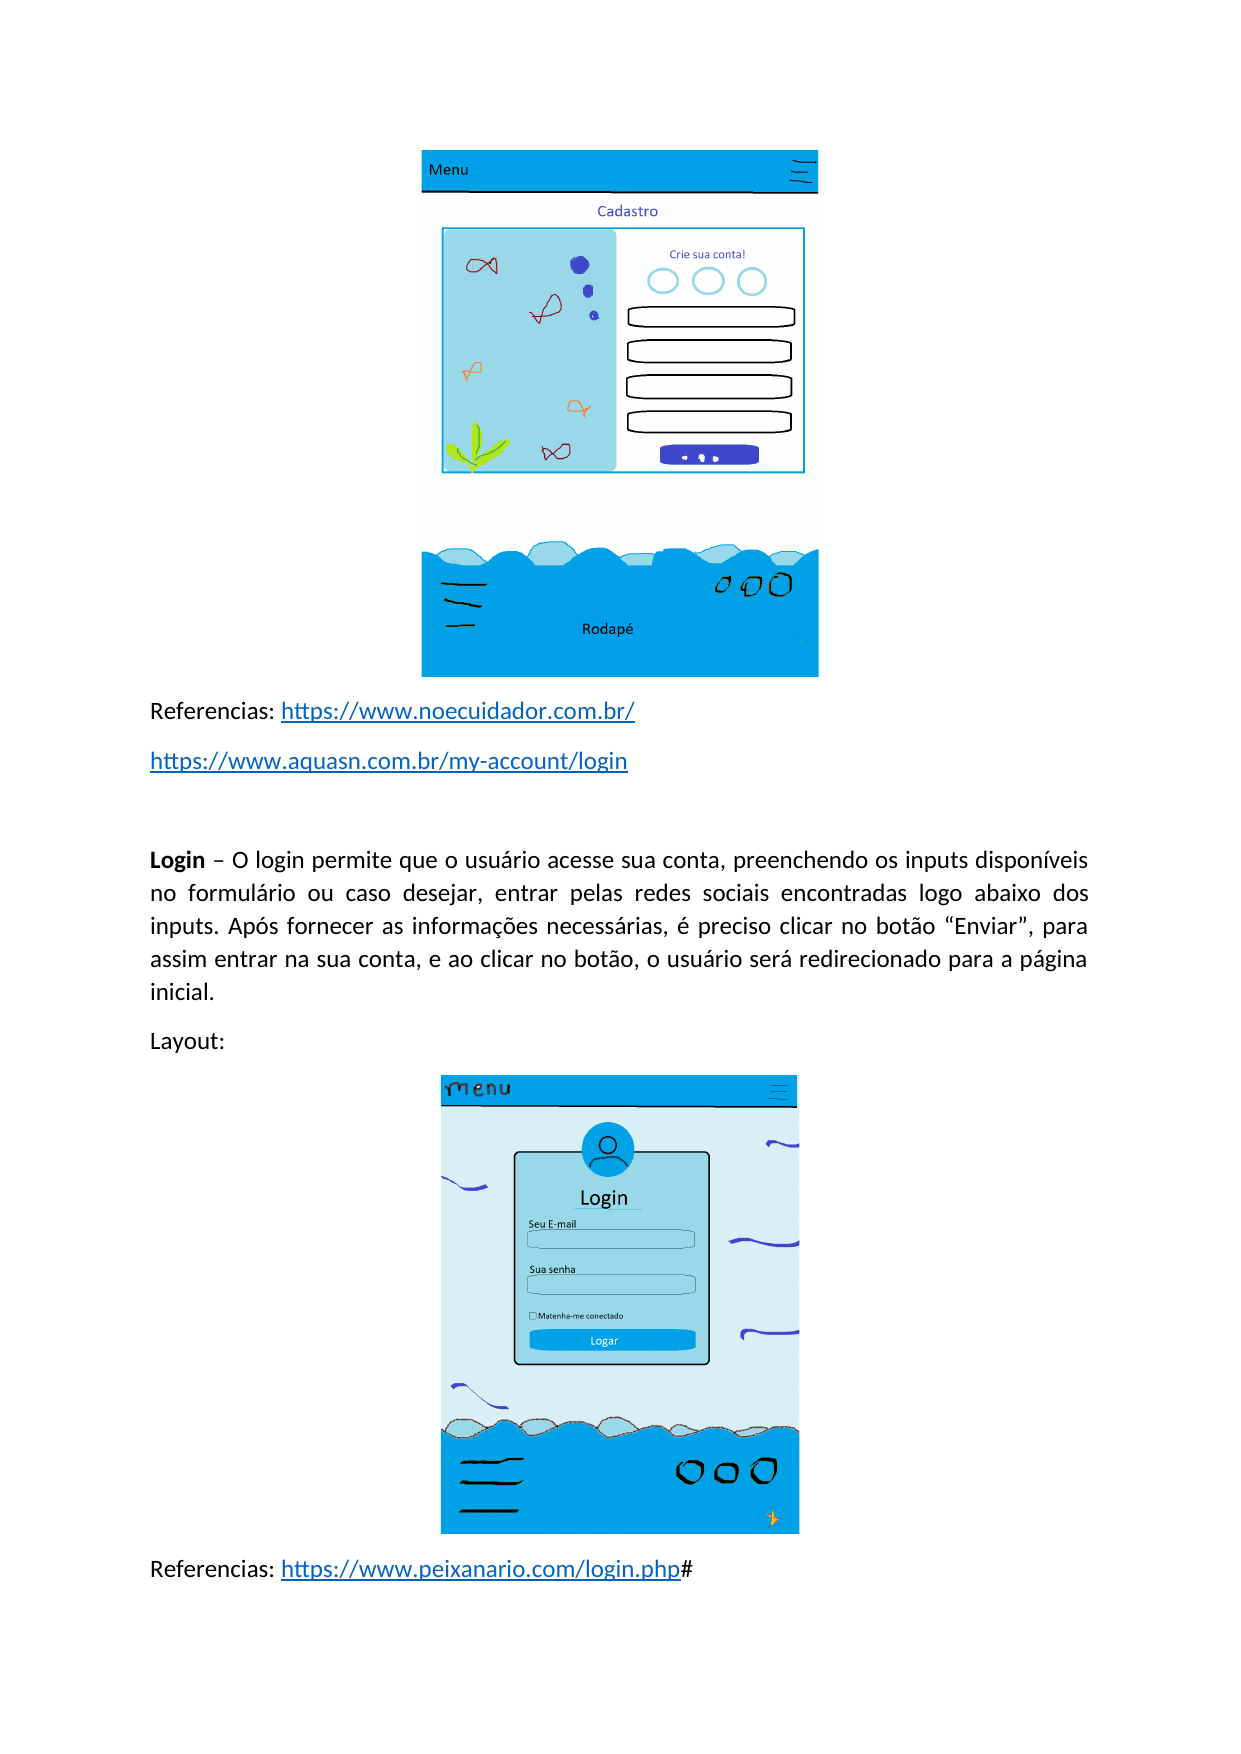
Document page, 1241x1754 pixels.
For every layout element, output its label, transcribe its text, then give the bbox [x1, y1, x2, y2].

text Referencias: https://www.noecuidador.com.br/ [150, 695, 1090, 726]
text Login – O login permite que o usuário acesse sua conta, preenchendo os inputs disponíveis no formulário ou caso desejar, entrar pelas redes sociais encontradas logo abaixo dos inputs. Após fornecer as informações necessárias, é preciso clicar no botão “Enviar”, para assim entrar na sua conta, e ao clicar no botão, o usuário será redirecionado para a página inicial. [150, 844, 1090, 1006]
text https://www.aquasn.com.br/my-account/login [150, 745, 1090, 776]
text Layout: [150, 1025, 1090, 1056]
text Referencias: https://www.peixanario.com/login.php# [150, 1553, 1090, 1583]
